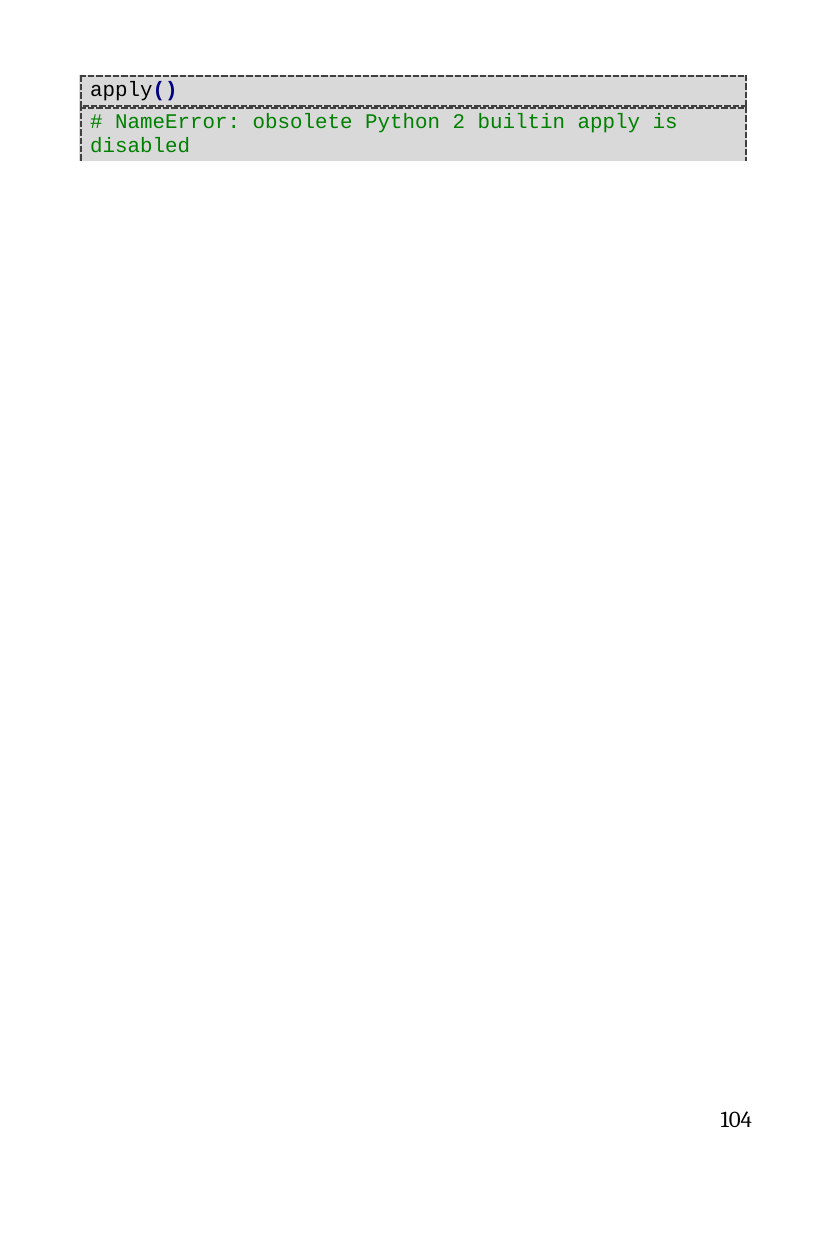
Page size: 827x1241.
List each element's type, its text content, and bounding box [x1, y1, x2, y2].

text # NameError: obsolete Python 2 builtin apply is disabled [79, 107, 747, 161]
text apply() [79, 75, 747, 107]
